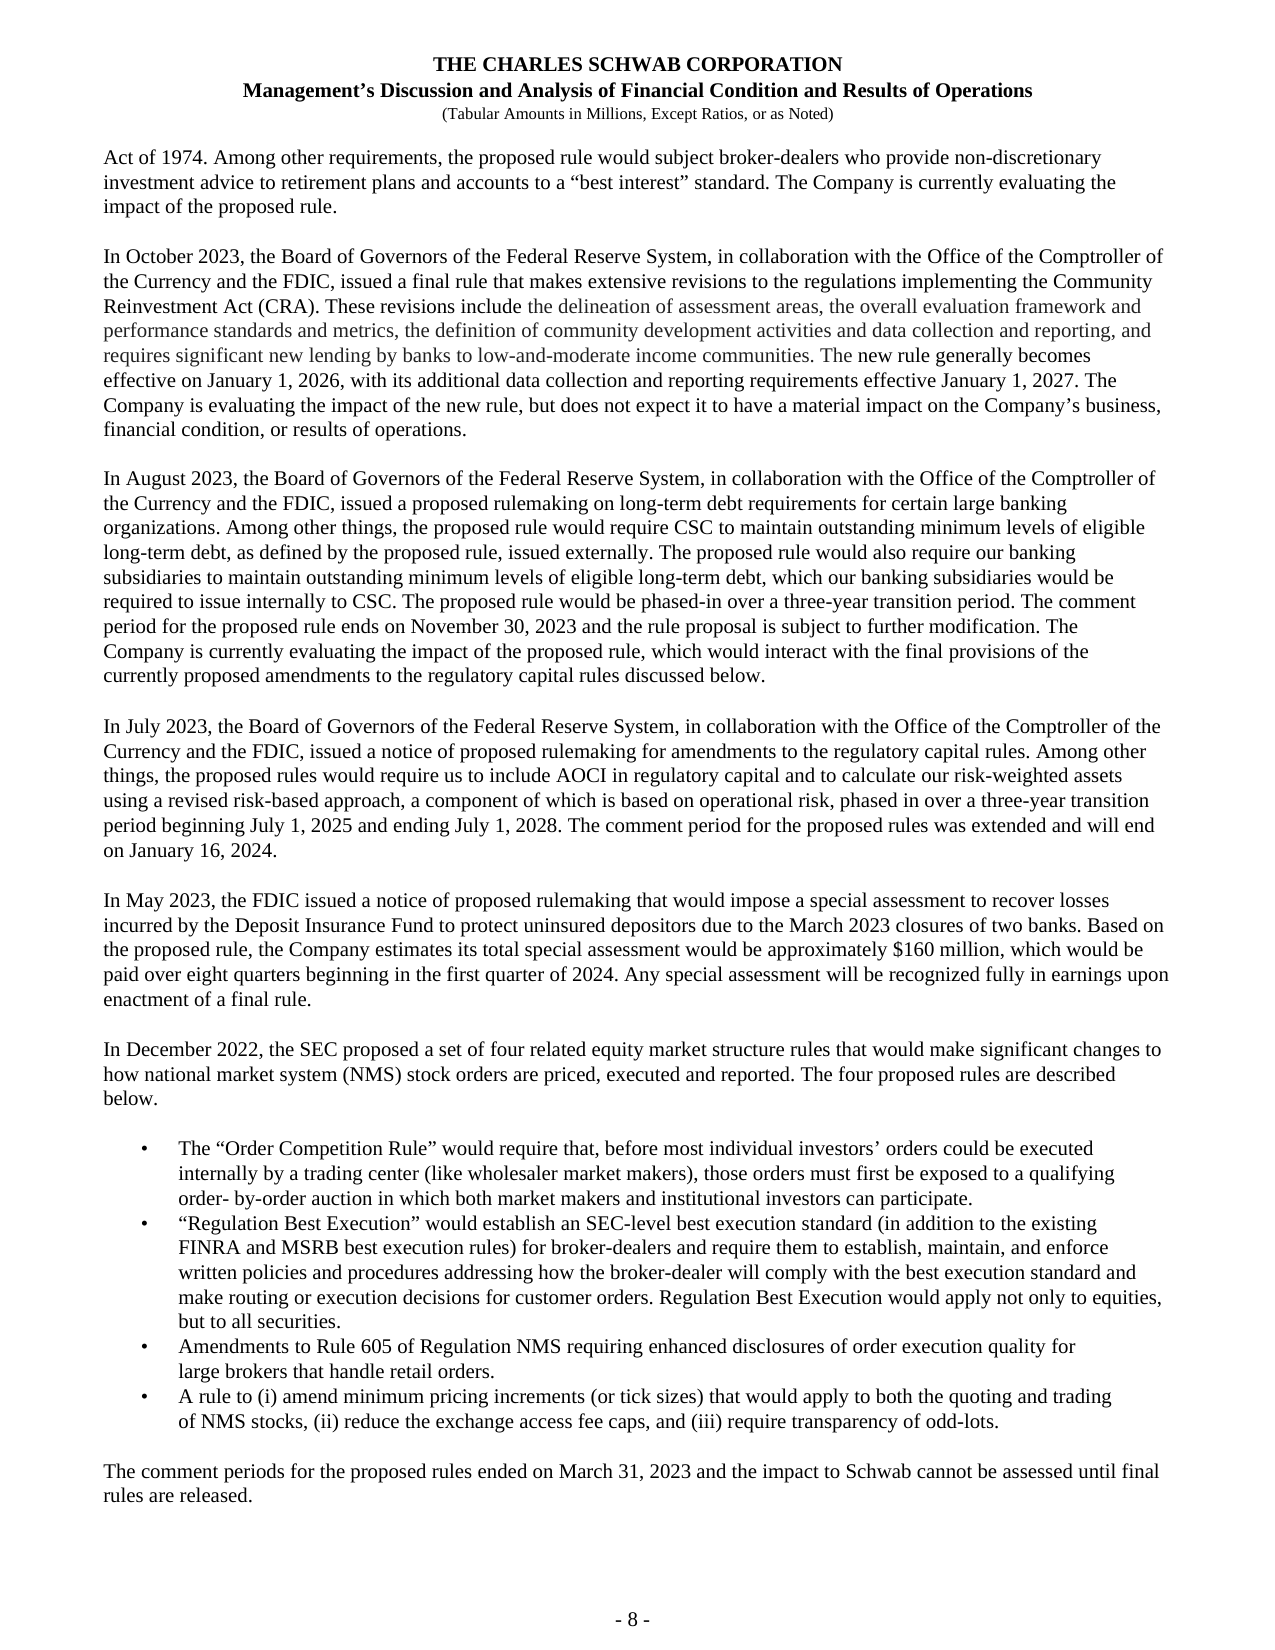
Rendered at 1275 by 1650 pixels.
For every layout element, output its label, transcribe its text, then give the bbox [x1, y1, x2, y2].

text The comment periods for the proposed rules ended on March 31, 2023 and the impact to Schwab cannot be assessed until final rules are released. [103, 1458, 1169, 1507]
list The “Order Competition Rule” would require that, before most individual investors’ orders could be executed internally by a trading center (like wholesaler market makers), those orders must first be exposed to a qualifying order- by-order auction in which both market makers and institutional investors can participate. [141, 1136, 1170, 1209]
text In July 2023, the Board of Governors of the Federal Reserve System, in collaboration with the Office of the Comptroller of the Currency and the FDIC, issued a notice of proposed rulemaking for amendments to the regulatory capital rules. Among other things, the proposed rules would require us to include AOCI in regulatory capital and to calculate our risk-weighted assets using a revised risk-based approach, a component of which is based on operational risk, phased in over a three-year transition period beginning July 1, 2025 and ending July 1, 2028. The comment period for the proposed rules was extended and will end on January 16, 2024. [103, 714, 1172, 862]
text In October 2023, the Board of Governors of the Federal Reserve System, in collaboration with the Office of the Comptroller of the Currency and the FDIC, issued a final rule that makes extensive revisions to the regulations implementing the Community Reinvestment Act (CRA). These revisions include the delineation of assessment areas, the overall evaluation framework and performance standards and metrics, the definition of community development activities and data collection and reporting, and requires significant new lending by banks to low-and-moderate income communities. The new rule generally becomes effective on January 1, 2026, with its additional data collection and reporting requirements effective January 1, 2027. The Company is evaluating the impact of the new rule, but does not expect it to have a material impact on the Company’s business, financial condition, or results of operations. [103, 244, 1169, 441]
list Amendments to Rule 605 of Regulation NMS requiring enhanced disclosures of order execution quality for large brokers that handle retail orders. [141, 1334, 1121, 1383]
list A rule to (i) amend minimum pricing increments (or tick sizes) that would apply to both the quoting and trading of NMS stocks, (ii) reduce the exchange access fee caps, and (iii) require transparency of odd-lots. [141, 1384, 1133, 1433]
text In August 2023, the Board of Governors of the Federal Reserve System, in collaboration with the Office of the Comptroller of the Currency and the FDIC, issued a proposed rulemaking on long-term debt requirements for certain large banking organizations. Among other things, the proposed rule would require CSC to maintain outstanding minimum levels of eligible long-term debt, as defined by the proposed rule, issued externally. The proposed rule would also require our banking subsidiaries to maintain outstanding minimum levels of eligible long-term debt, which our banking subsidiaries would be required to issue internally to CSC. The proposed rule would be phased-in over a three-year transition period. The comment period for the proposed rule ends on November 30, 2023 and the rule proposal is subject to further modification. The Company is currently evaluating the impact of the proposed rule, which would interact with the final provisions of the currently proposed amendments to the regulatory capital rules discussed below. [103, 466, 1164, 687]
text Act of 1974. Among other requirements, the proposed rule would subject broker-dealers who provide non-discretionary investment advice to retirement plans and accounts to a “best interest” standard. The Company is currently evaluating the impact of the proposed rule. [103, 145, 1142, 218]
text In May 2023, the FDIC issued a notice of proposed rulemaking that would impose a special assessment to recover losses incurred by the Deposit Insurance Fund to protect uninsured depositors due to the March 2023 closures of two banks. Based on the proposed rule, the Company estimates its total special assessment would be approximately $160 million, which would be paid over eight quarters beginning in the first quarter of 2024. Any special assessment will be recognized fully in earnings upon enactment of a final rule. [103, 888, 1169, 1011]
text In December 2022, the SEC proposed a set of four related equity market structure rules that would make significant changes to how national market system (NMS) stock orders are priced, executed and reported. The four proposed rules are described below. [103, 1037, 1169, 1110]
list “Regulation Best Execution” would establish an SEC-level best execution standard (in addition to the existing FINRA and MSRB best execution rules) for broker-dealers and require them to establish, maintain, and enforce written policies and procedures addressing how the broker-dealer will comply with the best execution standard and make routing or execution decisions for customer orders. Regulation Best Execution would apply not only to equities, but to all securities. [141, 1211, 1164, 1333]
